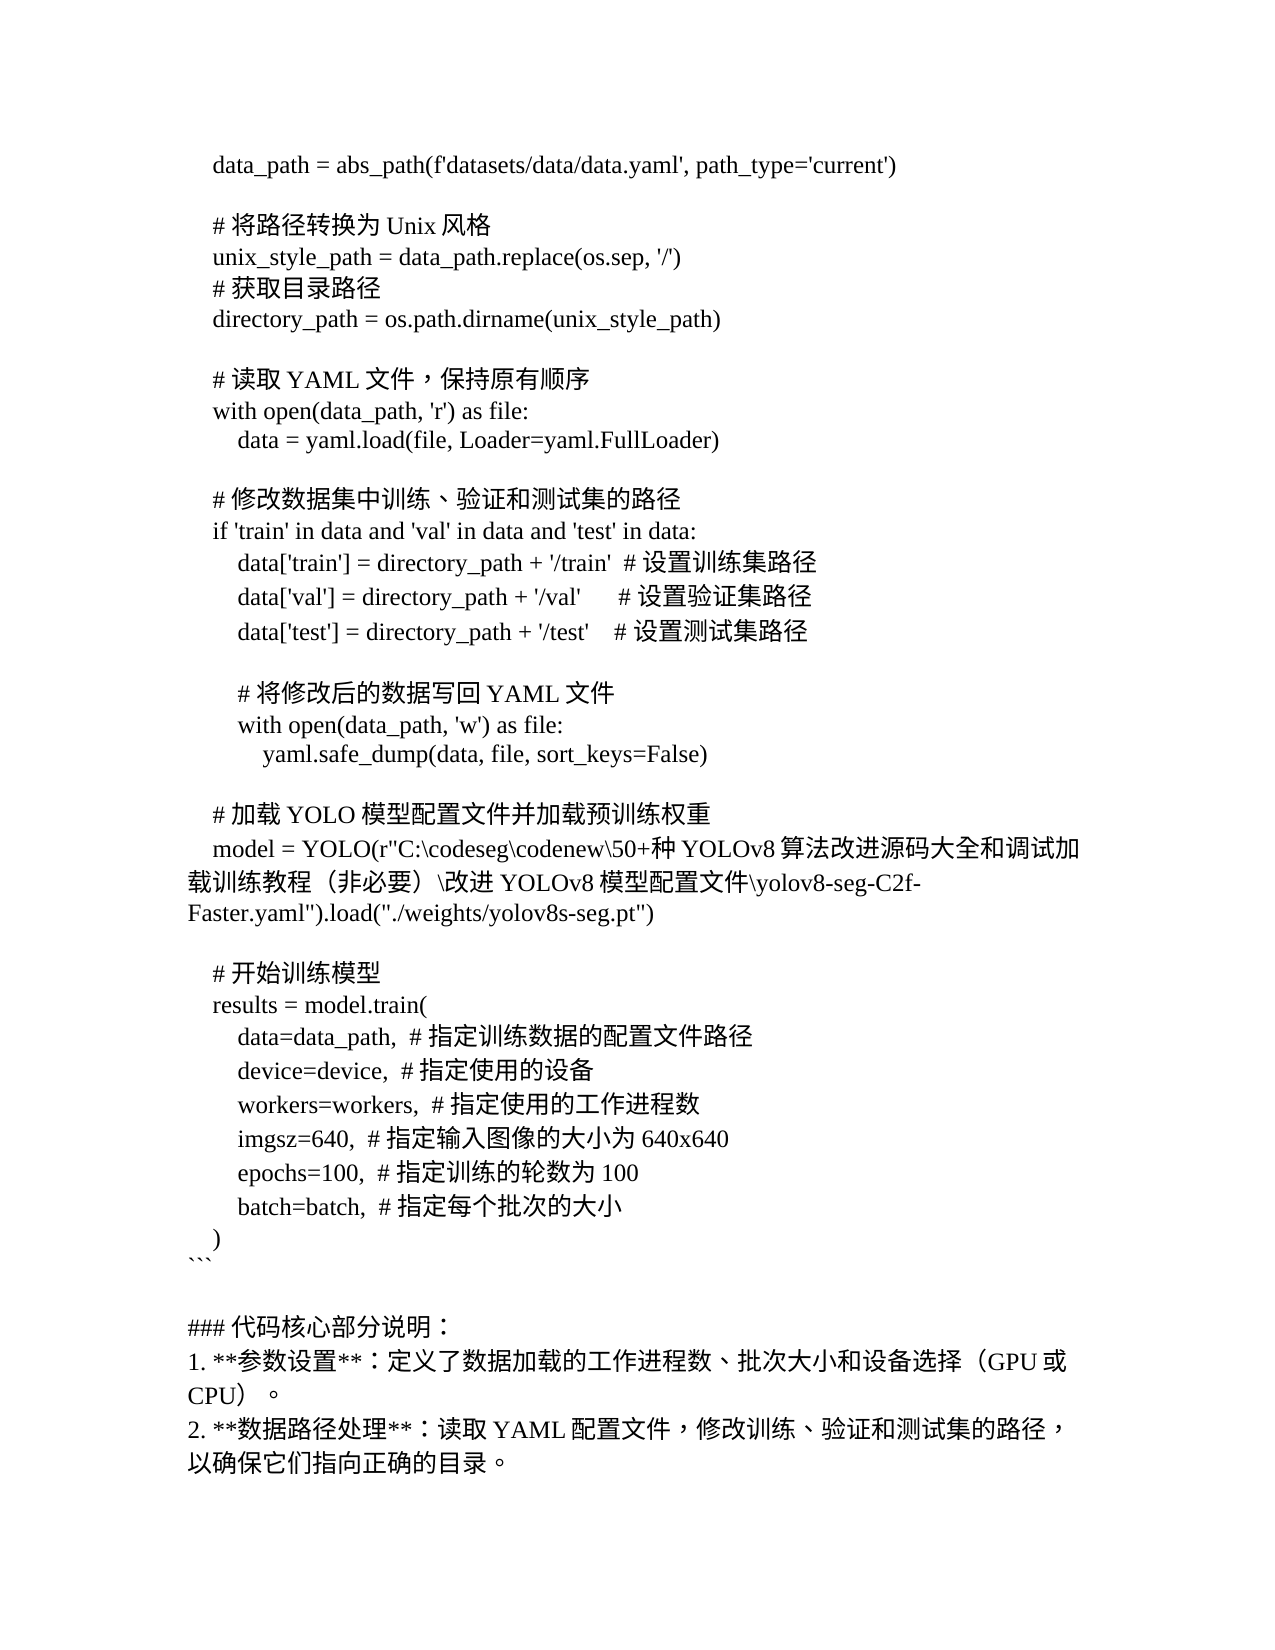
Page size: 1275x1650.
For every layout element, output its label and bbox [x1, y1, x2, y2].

text [187, 150, 1087, 1480]
